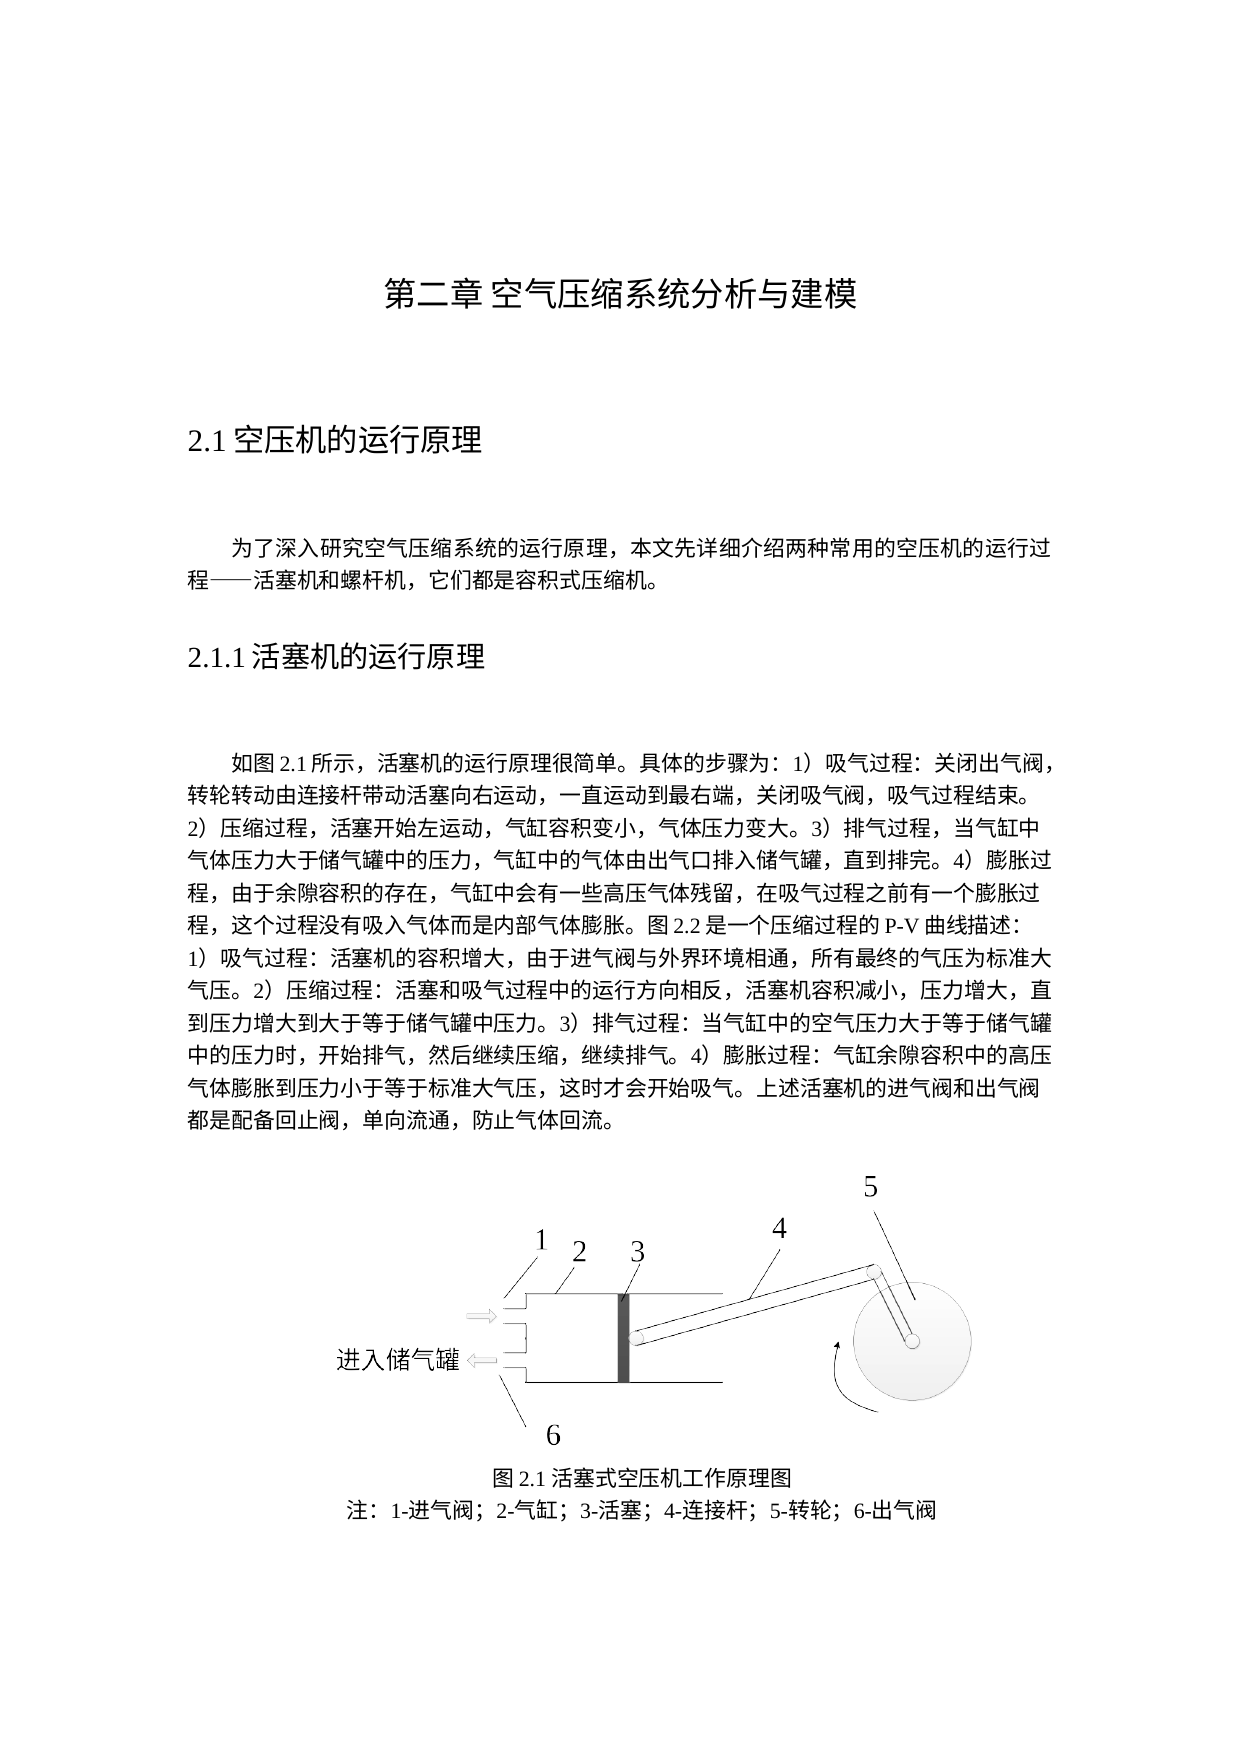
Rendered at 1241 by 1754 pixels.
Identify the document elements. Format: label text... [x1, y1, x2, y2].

subtitle 2.1.1活塞机的运行原理 [187, 622, 1053, 687]
text 注：1-进气阀；2-气缸；3-活塞；4-连接杆；5-转轮；6-出气阀 [187, 1493, 1053, 1525]
subtitle 第二章 空气压缩系统分析与建模 [187, 259, 1053, 324]
text 为了深入研究空气压缩系统的运行原理，本文先详细介绍两种常用的空压机的运行过程——活塞机和螺杆机，它们都是容积式压缩机。 [187, 530, 1053, 595]
text 图2.1 活塞式空压机工作原理图 [187, 1460, 1053, 1493]
text 如图2.1所示，活塞机的运行原理很简单。具体的步骤为：1）吸气过程：关闭出气阀，转轮转动由连接杆带动活塞向右运动，一直运动到最右端，关闭吸气阀，吸气过程结束。2）压缩过程，活塞开始左运动，气缸容积变小，气体压力变大。3）排气过程，当气缸中气体压力大于储气罐中的压力，气缸中的气体由出气口排入储气罐，直到排完。4）膨胀过程，由于余隙容积的存在，气缸中会有一些高压气体残留，在吸气过程之前有一个膨胀过程，这个过程没有吸入气体而是内部气体膨胀。图2.2是一个压缩过程的P-V曲线描述：1）吸气过程：活塞机的容积增大，由于进气阀与外界环境相通，所有最终的气压为标准大气压。2）压缩过程：活塞和吸气过程中的运行方向相反，活塞机容积减小，压力增大，直到压力增大到大于等于储气罐中压力。3）排气过程：当气缸中的空气压力大于等于储气罐中的压力时，开始排气，然后继续压缩，继续排气。4）膨胀过程：气缸余隙容积中的高压气体膨胀到压力小于等于标准大气压，这时才会开始吸气。上述活塞机的进气阀和出气阀都是配备回止阀，单向流通，防止气体回流。 [187, 745, 1053, 1135]
subtitle 2.1空压机的运行原理 [187, 405, 1053, 470]
